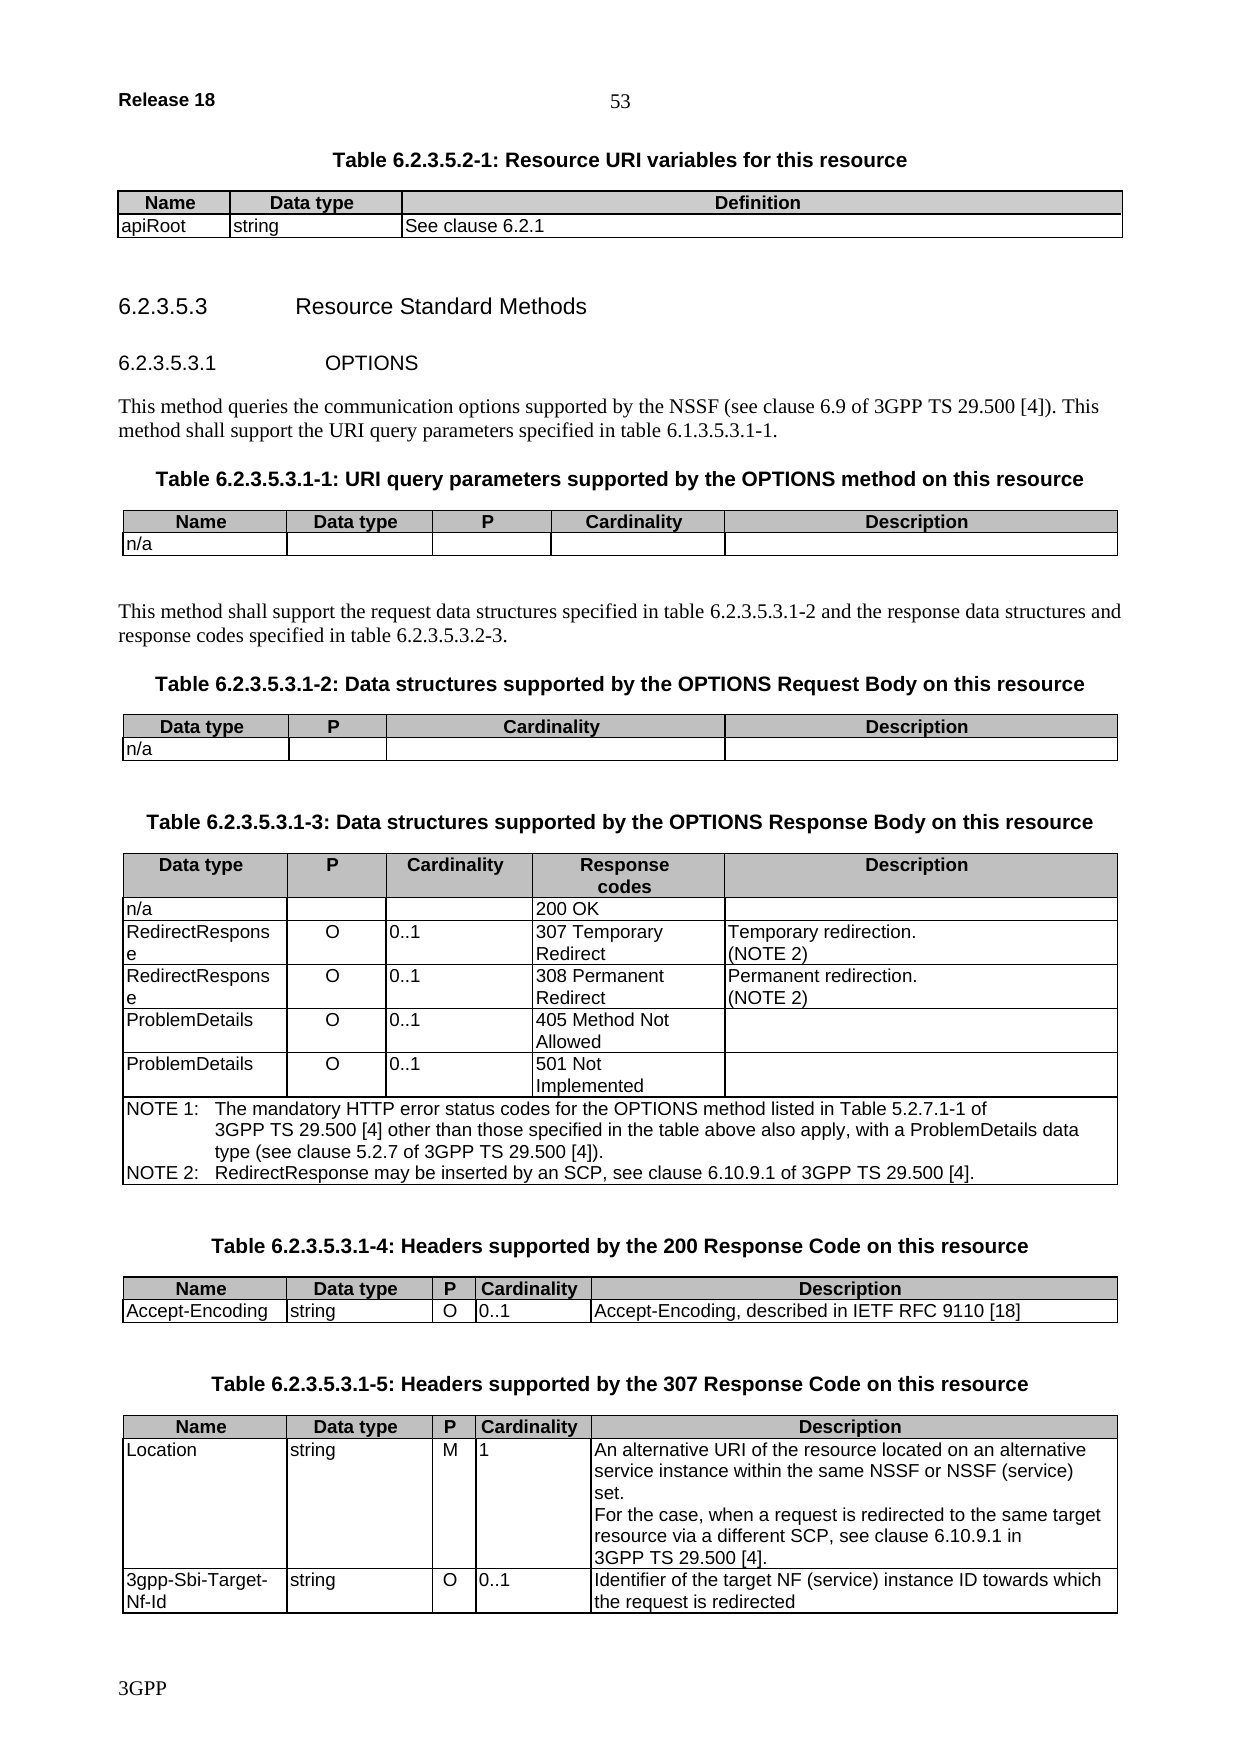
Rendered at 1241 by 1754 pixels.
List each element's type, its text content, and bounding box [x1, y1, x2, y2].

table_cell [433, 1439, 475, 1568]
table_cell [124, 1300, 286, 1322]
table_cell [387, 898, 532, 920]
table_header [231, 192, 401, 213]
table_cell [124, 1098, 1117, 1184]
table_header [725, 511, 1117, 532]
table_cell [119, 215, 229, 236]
text Table 6.2.3.5.2-1: Resource URI variables for this resource [118, 147, 1122, 171]
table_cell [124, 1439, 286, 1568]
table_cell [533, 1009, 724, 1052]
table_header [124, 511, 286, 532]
text Table 6.2.3.5.3.1-1: URI query parameters supported by the OPTIONS method on this resource [118, 467, 1122, 491]
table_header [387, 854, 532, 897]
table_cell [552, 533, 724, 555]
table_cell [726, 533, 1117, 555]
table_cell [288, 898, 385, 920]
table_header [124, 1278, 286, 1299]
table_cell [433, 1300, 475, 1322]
text This method shall support the request data structures specified in table 6.2.3.5.3.1-2 and the response data structures and response codes specified in table 6.2.3.5.3.2-3. [118, 598, 1122, 647]
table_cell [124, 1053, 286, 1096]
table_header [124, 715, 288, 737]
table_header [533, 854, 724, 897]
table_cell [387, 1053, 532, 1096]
text Table 6.2.3.5.3.1-5: Headers supported by the 307 Response Code on this resource [118, 1372, 1122, 1396]
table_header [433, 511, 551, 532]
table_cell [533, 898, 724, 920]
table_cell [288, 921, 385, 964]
text This method queries the communication options supported by the NSSF (see clause 6.9 of 3GPP TS 29.500 [4]). This method shall support the URI query parameters specified in table 6.1.3.5.3.1-1. [118, 394, 1122, 442]
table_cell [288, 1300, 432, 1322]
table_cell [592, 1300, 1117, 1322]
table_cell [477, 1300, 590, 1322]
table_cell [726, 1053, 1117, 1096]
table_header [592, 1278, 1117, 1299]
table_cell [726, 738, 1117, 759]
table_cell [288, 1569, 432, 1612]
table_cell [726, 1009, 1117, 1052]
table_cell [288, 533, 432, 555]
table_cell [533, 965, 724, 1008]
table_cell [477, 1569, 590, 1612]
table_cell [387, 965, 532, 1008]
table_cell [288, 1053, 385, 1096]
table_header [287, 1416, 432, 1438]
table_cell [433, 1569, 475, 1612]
subtitle 6.2.3.5.3 Resource Standard Methods [118, 293, 1122, 320]
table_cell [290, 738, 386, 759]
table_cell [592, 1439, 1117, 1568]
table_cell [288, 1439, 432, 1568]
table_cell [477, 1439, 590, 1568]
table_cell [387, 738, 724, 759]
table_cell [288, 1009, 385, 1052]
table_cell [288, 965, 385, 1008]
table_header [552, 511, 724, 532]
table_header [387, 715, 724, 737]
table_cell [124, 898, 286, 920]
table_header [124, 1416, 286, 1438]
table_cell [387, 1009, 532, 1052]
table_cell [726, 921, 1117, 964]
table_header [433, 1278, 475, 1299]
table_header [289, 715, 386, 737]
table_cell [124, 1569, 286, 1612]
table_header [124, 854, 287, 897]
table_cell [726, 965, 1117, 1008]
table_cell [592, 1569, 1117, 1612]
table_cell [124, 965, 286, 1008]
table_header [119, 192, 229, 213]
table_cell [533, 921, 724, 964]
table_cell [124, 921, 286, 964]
text Table 6.2.3.5.3.1-4: Headers supported by the 200 Response Code on this resource [118, 1234, 1122, 1258]
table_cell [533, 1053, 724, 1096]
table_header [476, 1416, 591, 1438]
text Table 6.2.3.5.3.1-2: Data structures supported by the OPTIONS Request Body on this resource [118, 672, 1122, 696]
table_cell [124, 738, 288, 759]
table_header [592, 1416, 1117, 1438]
text 6.2.3.5.3.1 OPTIONS [118, 351, 1122, 375]
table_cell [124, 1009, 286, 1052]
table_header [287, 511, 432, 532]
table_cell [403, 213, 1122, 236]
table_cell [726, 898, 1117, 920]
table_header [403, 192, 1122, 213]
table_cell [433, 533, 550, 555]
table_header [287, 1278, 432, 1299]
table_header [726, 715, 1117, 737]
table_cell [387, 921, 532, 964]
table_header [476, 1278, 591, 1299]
text Table 6.2.3.5.3.1-3: Data structures supported by the OPTIONS Response Body on this resource [118, 810, 1122, 834]
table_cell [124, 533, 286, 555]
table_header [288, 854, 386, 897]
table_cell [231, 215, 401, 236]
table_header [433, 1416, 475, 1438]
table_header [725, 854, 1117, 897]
